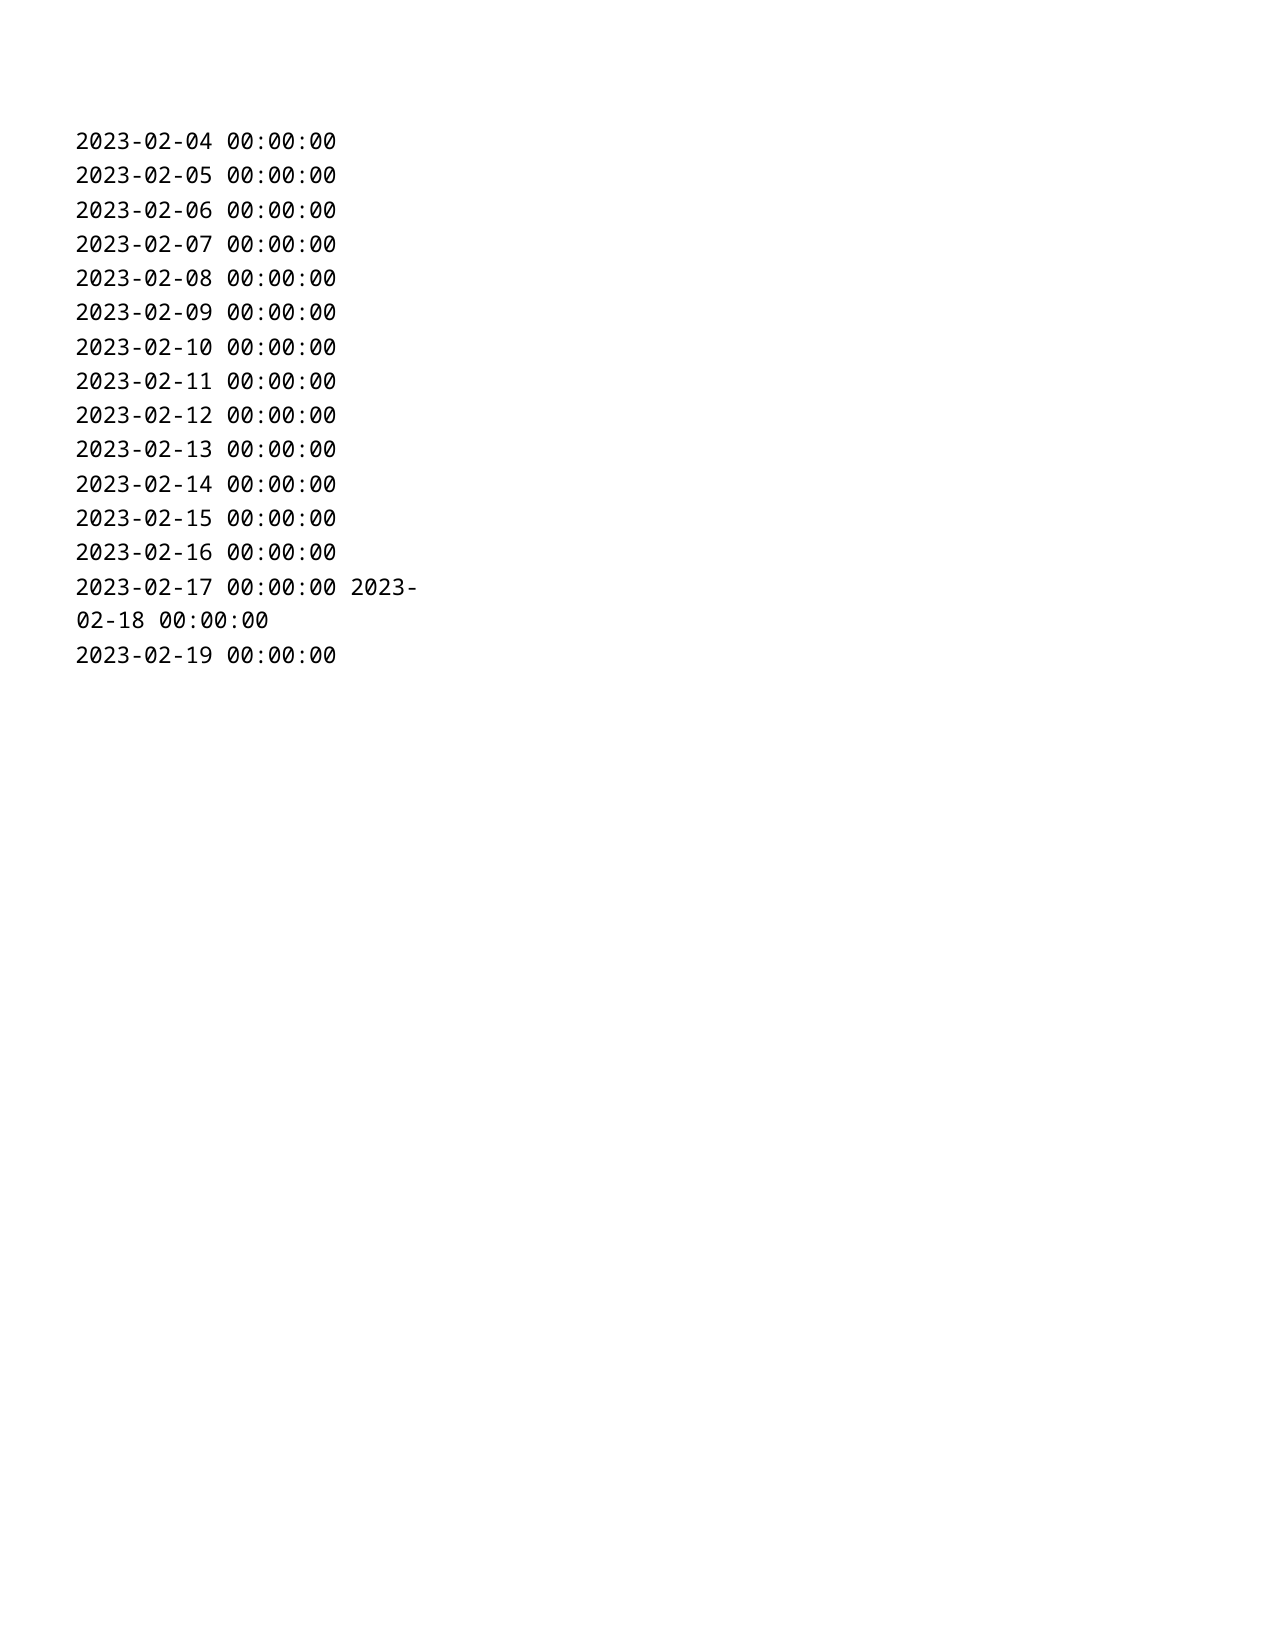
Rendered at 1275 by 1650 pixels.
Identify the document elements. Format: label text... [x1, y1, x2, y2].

text 2023-02-13 00:00:00 [75, 433, 1095, 465]
text 2023-02-10 00:00:00 [75, 331, 1095, 362]
text 2023-02-17 00:00:00 2023-02-18 00:00:00 [75, 571, 442, 636]
text 2023-02-04 00:00:00 [75, 125, 1095, 156]
text 2023-02-08 00:00:00 [75, 262, 1095, 293]
text 2023-02-19 00:00:00 [75, 638, 1095, 670]
text 2023-02-11 00:00:00 [75, 365, 1095, 396]
text 2023-02-06 00:00:00 [75, 193, 1095, 225]
text 2023-02-16 00:00:00 [75, 536, 1095, 567]
text 2023-02-14 00:00:00 [75, 468, 1095, 499]
text 2023-02-15 00:00:00 [75, 502, 1095, 533]
text 2023-02-12 00:00:00 [75, 399, 1095, 430]
text 2023-02-05 00:00:00 [75, 159, 1095, 191]
text 2023-02-09 00:00:00 [75, 296, 1095, 328]
text 2023-02-07 00:00:00 [75, 228, 1095, 259]
